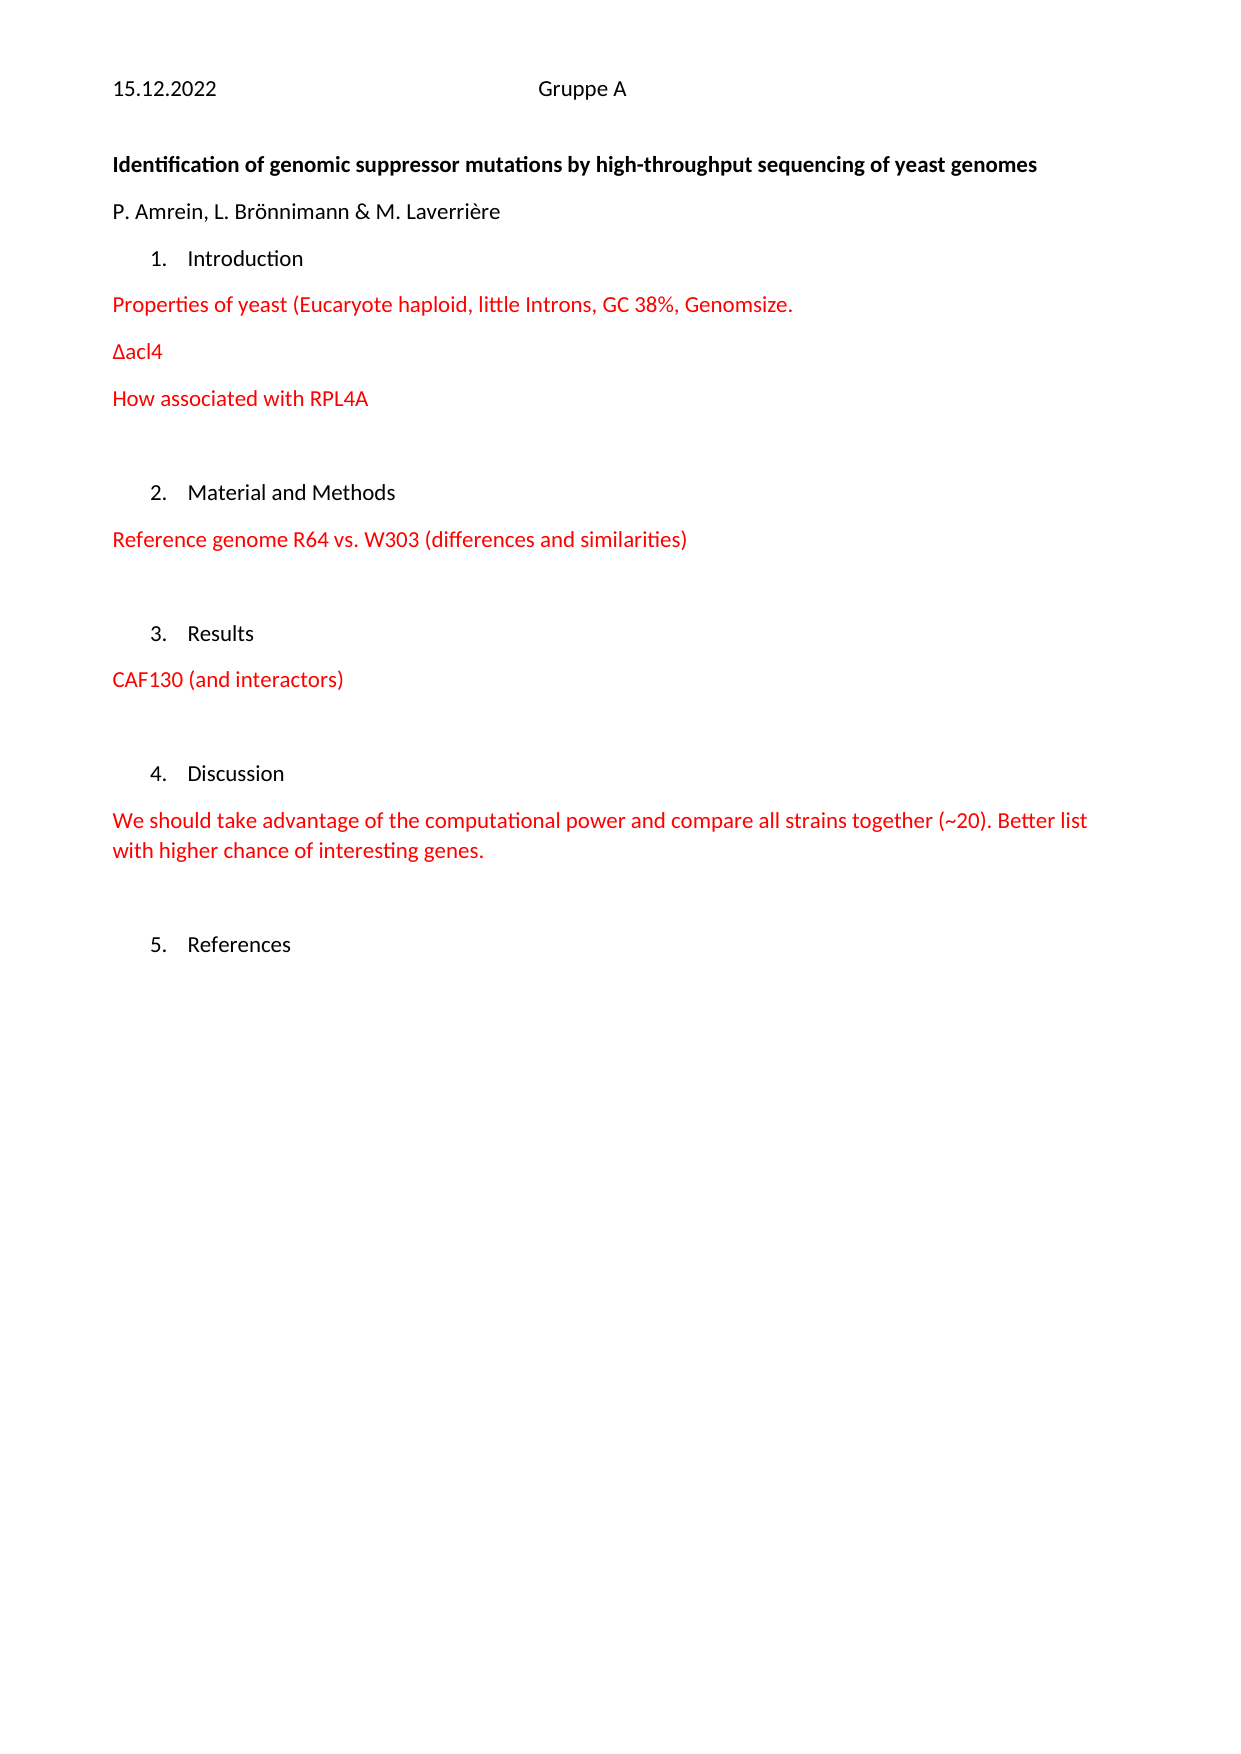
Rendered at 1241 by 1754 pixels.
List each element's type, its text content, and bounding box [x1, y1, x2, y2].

text Properties of yeast (Eucaryote haploid, little Introns, GC 38%, Genomsize. [112, 291, 1128, 319]
text Identification of genomic suppressor mutations by high-throughput sequencing of yeast genomes [112, 150, 1128, 178]
text Reference genome R64 vs. W303 (differences and similarities) [112, 525, 1128, 553]
text ∆acl4 [112, 337, 1128, 366]
text How associated with RPL4A [112, 384, 1128, 412]
list Results [150, 619, 1128, 647]
text We should take advantage of the computational power and compare all strains together (~20). Better list with higher chance of interesting genes. [112, 806, 1128, 864]
list Material and Methods [150, 478, 1128, 506]
list References [150, 930, 1128, 958]
text CAF130 (and interactors) [112, 666, 1128, 694]
list Discussion [150, 759, 1128, 787]
text P. Amrein, L. Brönnimann & M. Laverrière [112, 197, 1128, 225]
list Introduction [150, 244, 1128, 272]
